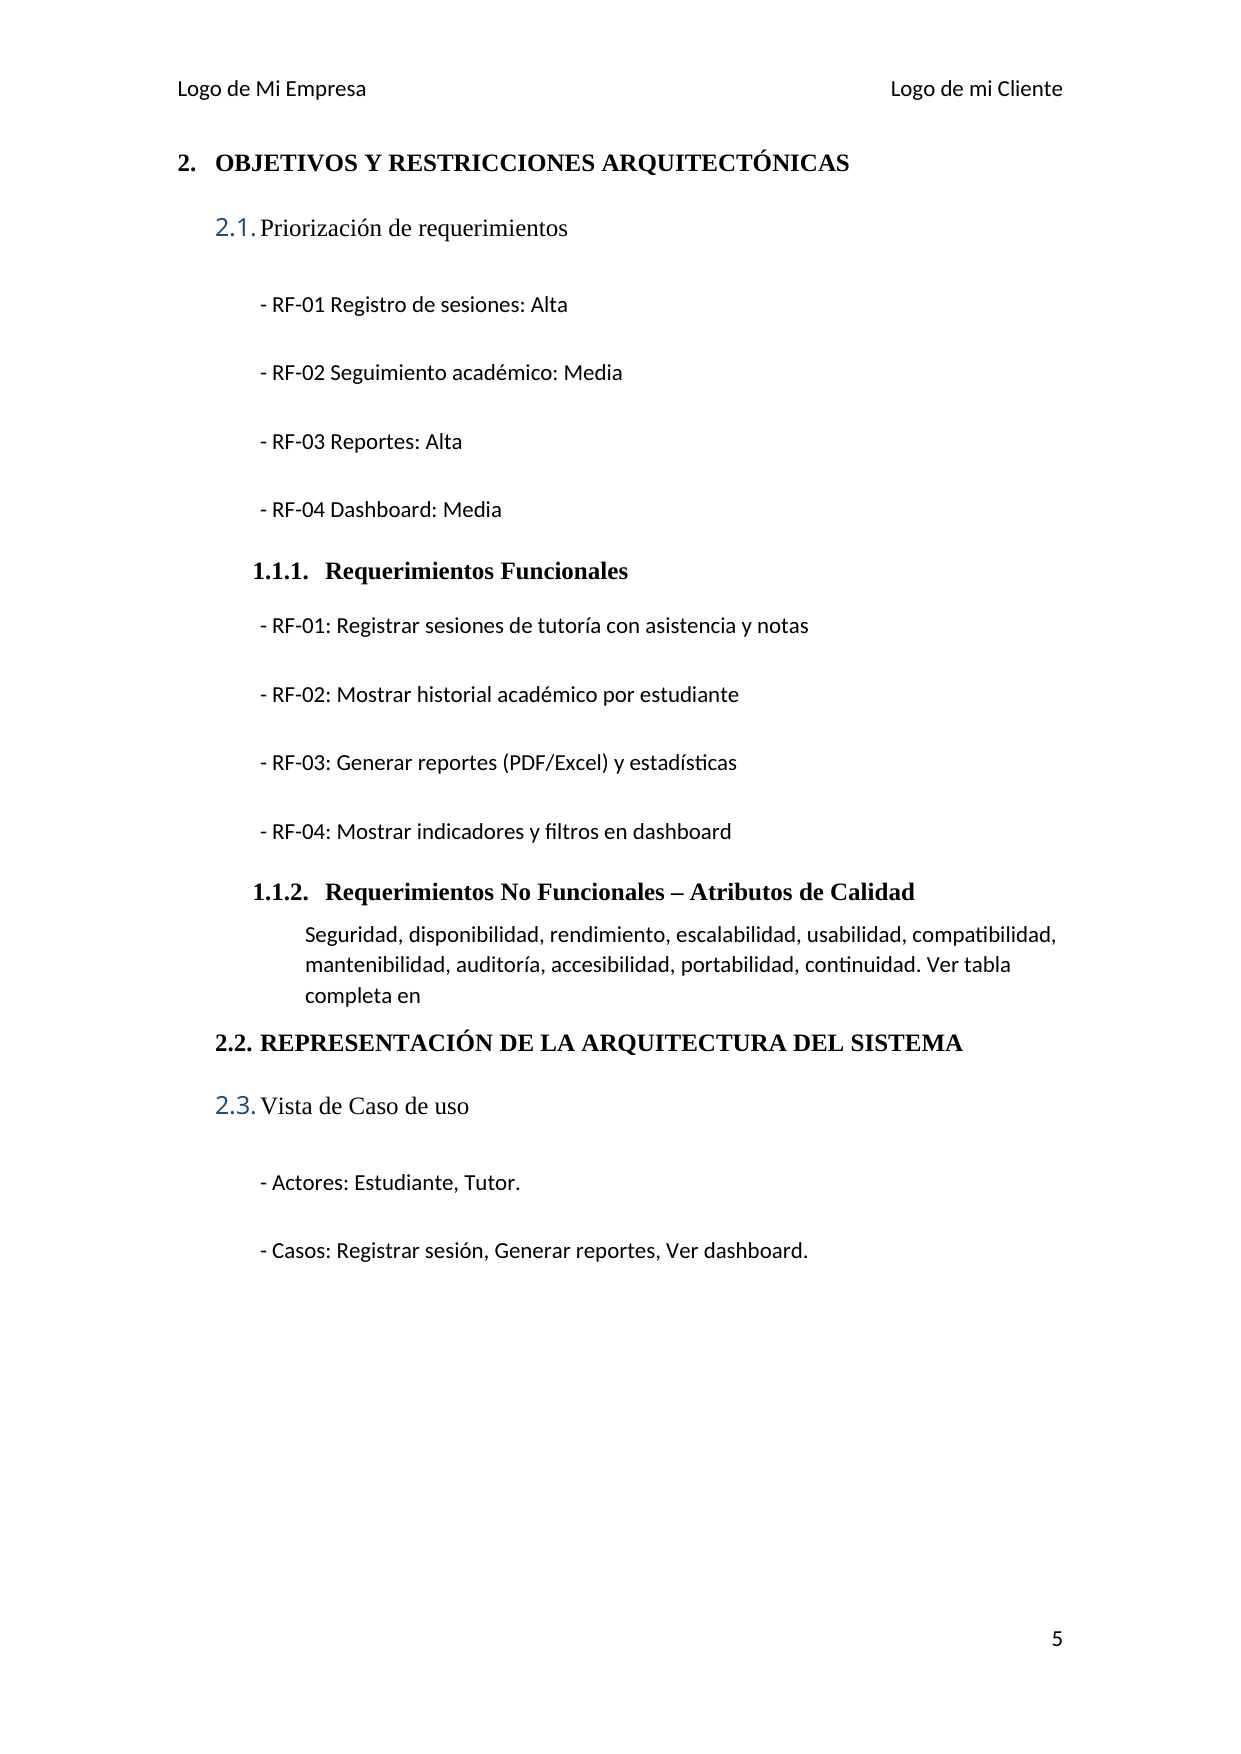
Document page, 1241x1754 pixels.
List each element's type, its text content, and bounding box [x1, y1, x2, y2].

subtitle OBJETIVOS Y RESTRICCIONES ARQUITECTÓNICAS [177, 148, 1063, 176]
text - RF-02: Mostrar historial académico por estudiante [260, 680, 1063, 708]
text - RF-01 Registro de sesiones: Alta [260, 290, 1063, 318]
text - RF-03: Generar reportes (PDF/Excel) y estadísticas [260, 748, 1063, 776]
subtitle Requerimientos Funcionales [252, 556, 1063, 584]
subtitle Vista de Caso de uso [215, 1087, 1063, 1121]
text - RF-02 Seguimiento académico: Media [260, 358, 1063, 386]
text Seguridad, disponibilidad, rendimiento, escalabilidad, usabilidad, compatibilidad, mantenibilidad, auditoría, accesibilidad, portabilidad, continuidad. Ver tabla completa en [305, 920, 1063, 1009]
text - RF-03 Reportes: Alta [260, 427, 1063, 455]
text - Casos: Registrar sesión, Generar reportes, Ver dashboard. [260, 1237, 1063, 1264]
list REPRESENTACIÓN DE LA ARQUITECTURA DEL SISTEMA [215, 1028, 1063, 1056]
text - RF-04: Mostrar indicadores y filtros en dashboard [260, 817, 1063, 845]
text - RF-04 Dashboard: Media [260, 496, 1063, 523]
text - Actores: Estudiante, Tutor. [260, 1168, 1063, 1196]
subtitle Priorización de requerimientos [215, 209, 1063, 243]
subtitle Requerimientos No Funcionales – Atributos de Calidad [252, 877, 1063, 906]
text - RF-01: Registrar sesiones de tutoría con asistencia y notas [260, 611, 1063, 639]
